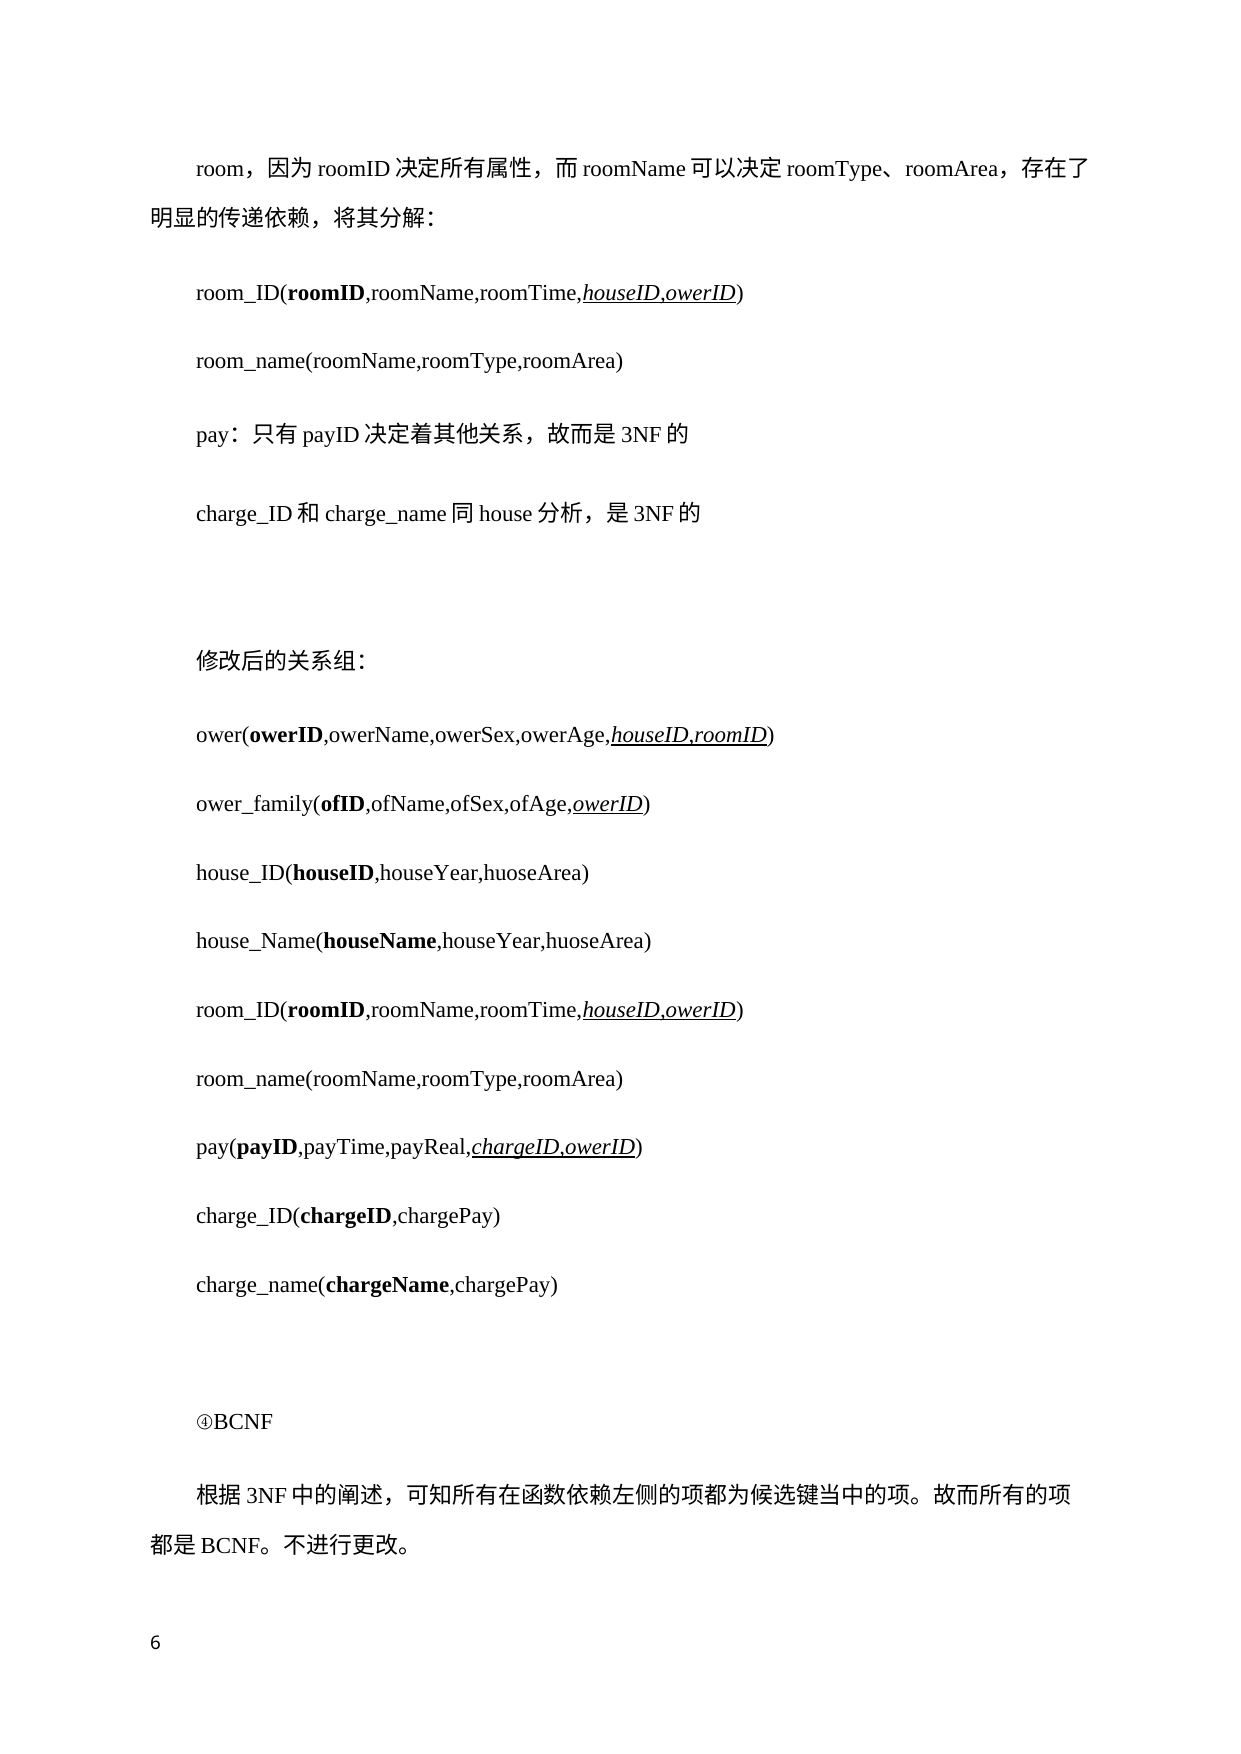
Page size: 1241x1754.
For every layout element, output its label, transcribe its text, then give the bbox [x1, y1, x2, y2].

text room_name(roomName,roomType,roomArea) [150, 1065, 1090, 1091]
text room_ID(roomID,roomName,roomTime,houseID,owerID) [150, 996, 1090, 1022]
text 修改后的关系组： [150, 643, 1090, 676]
text charge_ID(chargeID,chargePay) [150, 1202, 1090, 1228]
text charge_ID和charge_name同house分析，是3NF的 [150, 495, 1090, 528]
text room_ID(roomID,roomName,roomTime,houseID,owerID) [150, 279, 1090, 305]
text ④BCNF [150, 1408, 1090, 1434]
text house_ID(houseID,houseYear,huoseArea) [150, 859, 1090, 885]
text charge_name(chargeName,chargePay) [150, 1271, 1090, 1297]
text room_name(roomName,roomType,roomArea) [150, 347, 1090, 374]
text pay(payID,payTime,payReal,chargeID,owerID) [150, 1133, 1090, 1160]
text 根据3NF中的阐述，可知所有在函数依赖左侧的项都为候选键当中的项。故而所有的项都是BCNF。不进行更改。 [150, 1477, 1090, 1560]
text house_Name(houseName,houseYear,huoseArea) [150, 927, 1090, 954]
text ower_family(ofID,ofName,ofSex,ofAge,owerID) [150, 790, 1090, 817]
text pay：只有payID决定着其他关系，故而是3NF的 [150, 416, 1090, 449]
text room，因为roomID决定所有属性，而roomName可以决定roomType、roomArea，存在了明显的传递依赖，将其分解： [150, 150, 1090, 233]
text ower(owerID,owerName,owerSex,owerAge,houseID,roomID) [150, 722, 1090, 748]
